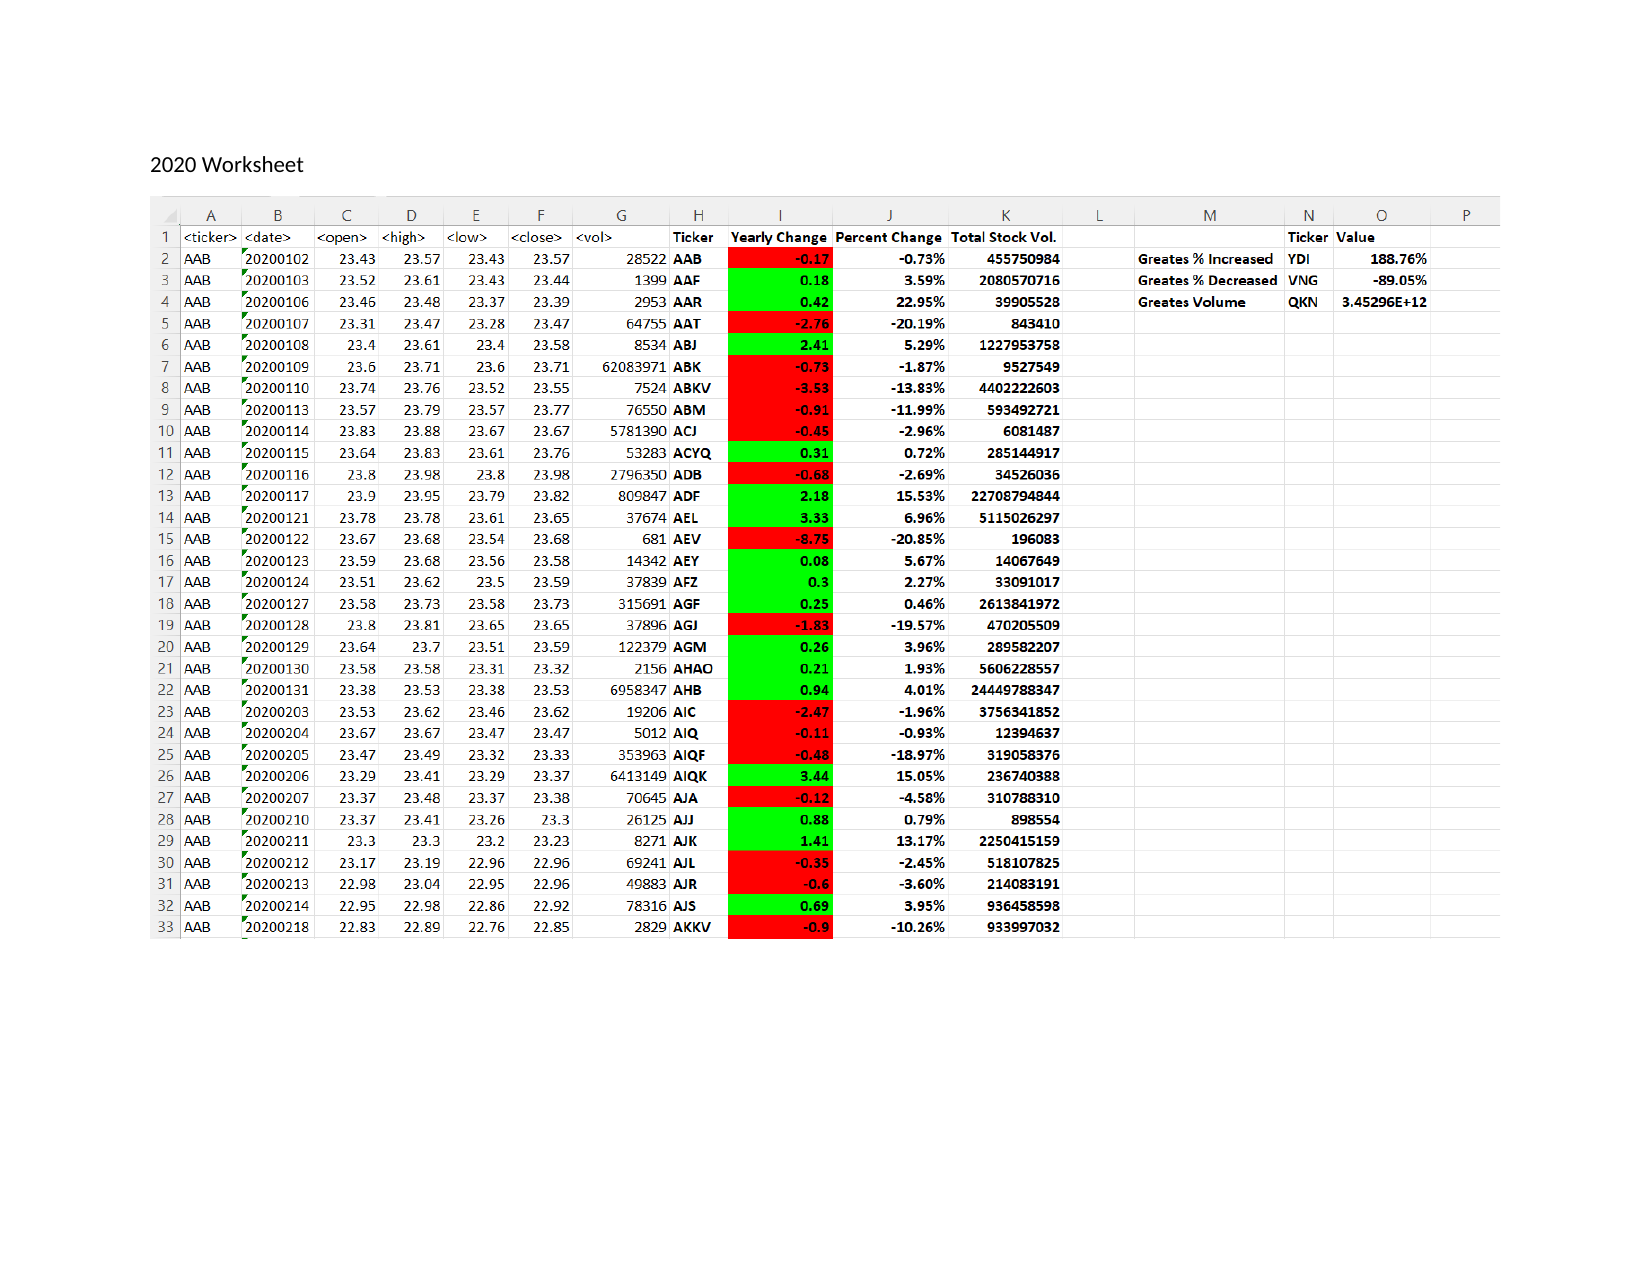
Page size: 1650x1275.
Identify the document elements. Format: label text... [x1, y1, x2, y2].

text 2020 Worksheet [150, 150, 1500, 178]
picture [150, 196, 1500, 939]
